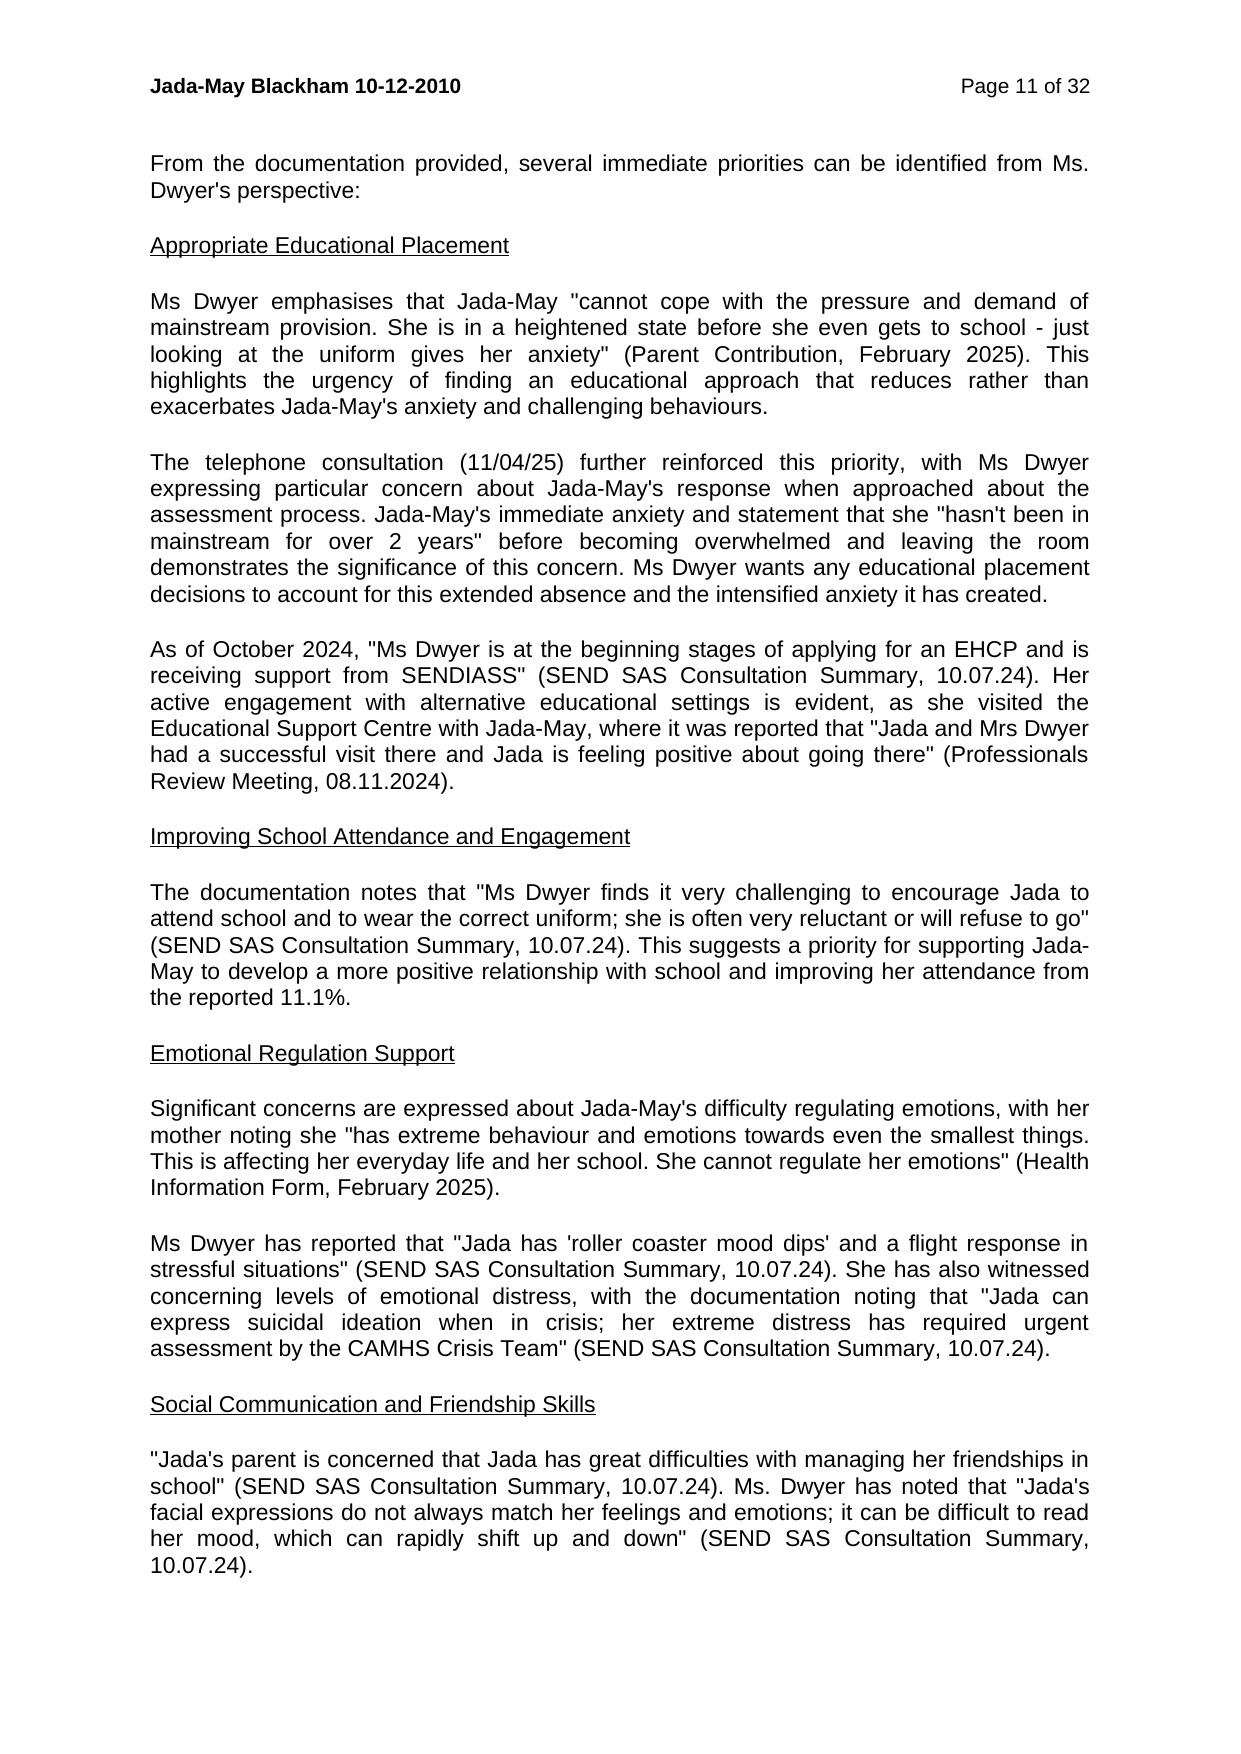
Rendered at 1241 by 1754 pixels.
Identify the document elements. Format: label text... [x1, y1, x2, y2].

text Emotional Regulation Support [150, 1040, 1090, 1066]
text From the documentation provided, several immediate priorities can be identified from Ms. Dwyer's perspective: [150, 150, 1090, 203]
text The telephone consultation (11/04/25) further reinforced this priority, with Ms Dwyer expressing particular concern about Jada-May's response when approached about the assessment process. Jada-May's immediate anxiety and statement that she "hasn't been in mainstream for over 2 years" before becoming overwhelmed and leaving the room demonstrates the significance of this concern. Ms Dwyer wants any educational placement decisions to account for this extended absence and the intensified anxiety it has created. [150, 449, 1090, 607]
text As of October 2024, "Ms Dwyer is at the beginning stages of applying for an EHCP and is receiving support from SENDIASS" (SEND SAS Consultation Summary, 10.07.24). Her active engagement with alternative educational settings is evident, as she visited the Educational Support Centre with Jada-May, where it was reported that "Jada and Mrs Dwyer had a successful visit there and Jada is feeling positive about going there" (Professionals Review Meeting, 08.11.2024). [150, 636, 1090, 794]
text Significant concerns are expressed about Jada-May's difficulty regulating emotions, with her mother noting she "has extreme behaviour and emotions towards even the smallest things. This is affecting her everyday life and her school. She cannot regulate her emotions" (Health Information Form, February 2025). [150, 1095, 1090, 1201]
text Ms Dwyer emphasises that Jada-May "cannot cope with the pressure and demand of mainstream provision. She is in a heightened state before she even gets to school - just looking at the uniform gives her anxiety" (Parent Contribution, February 2025). This highlights the urgency of finding an educational approach that reduces rather than exacerbates Jada-May's anxiety and challenging behaviours. [150, 288, 1090, 419]
text The documentation notes that "Ms Dwyer finds it very challenging to encourage Jada to attend school and to wear the correct uniform; she is often very reluctant or will refuse to go" (SEND SAS Consultation Summary, 10.07.24). This suggests a priority for supporting Jada-May to develop a more positive relationship with school and improving her attendance from the reported 11.1%. [150, 879, 1090, 1011]
text Ms Dwyer has reported that "Jada has 'roller coaster mood dips' and a flight response in stressful situations" (SEND SAS Consultation Summary, 10.07.24). She has also witnessed concerning levels of emotional distress, with the documentation noting that "Jada can express suicidal ideation when in crisis; her extreme distress has required urgent assessment by the CAMHS Crisis Team" (SEND SAS Consultation Summary, 10.07.24). [150, 1230, 1090, 1362]
text Appropriate Educational Placement [150, 232, 1090, 259]
text Social Communication and Friendship Skills [150, 1391, 1090, 1417]
text Improving School Attendance and Engagement [150, 823, 1090, 850]
text "Jada's parent is concerned that Jada has great difficulties with managing her friendships in school" (SEND SAS Consultation Summary, 10.07.24). Ms. Dwyer has noted that "Jada's facial expressions do not always match her feelings and emotions; it can be difficult to read her mood, which can rapidly shift up and down" (SEND SAS Consultation Summary, 10.07.24). [150, 1446, 1090, 1578]
